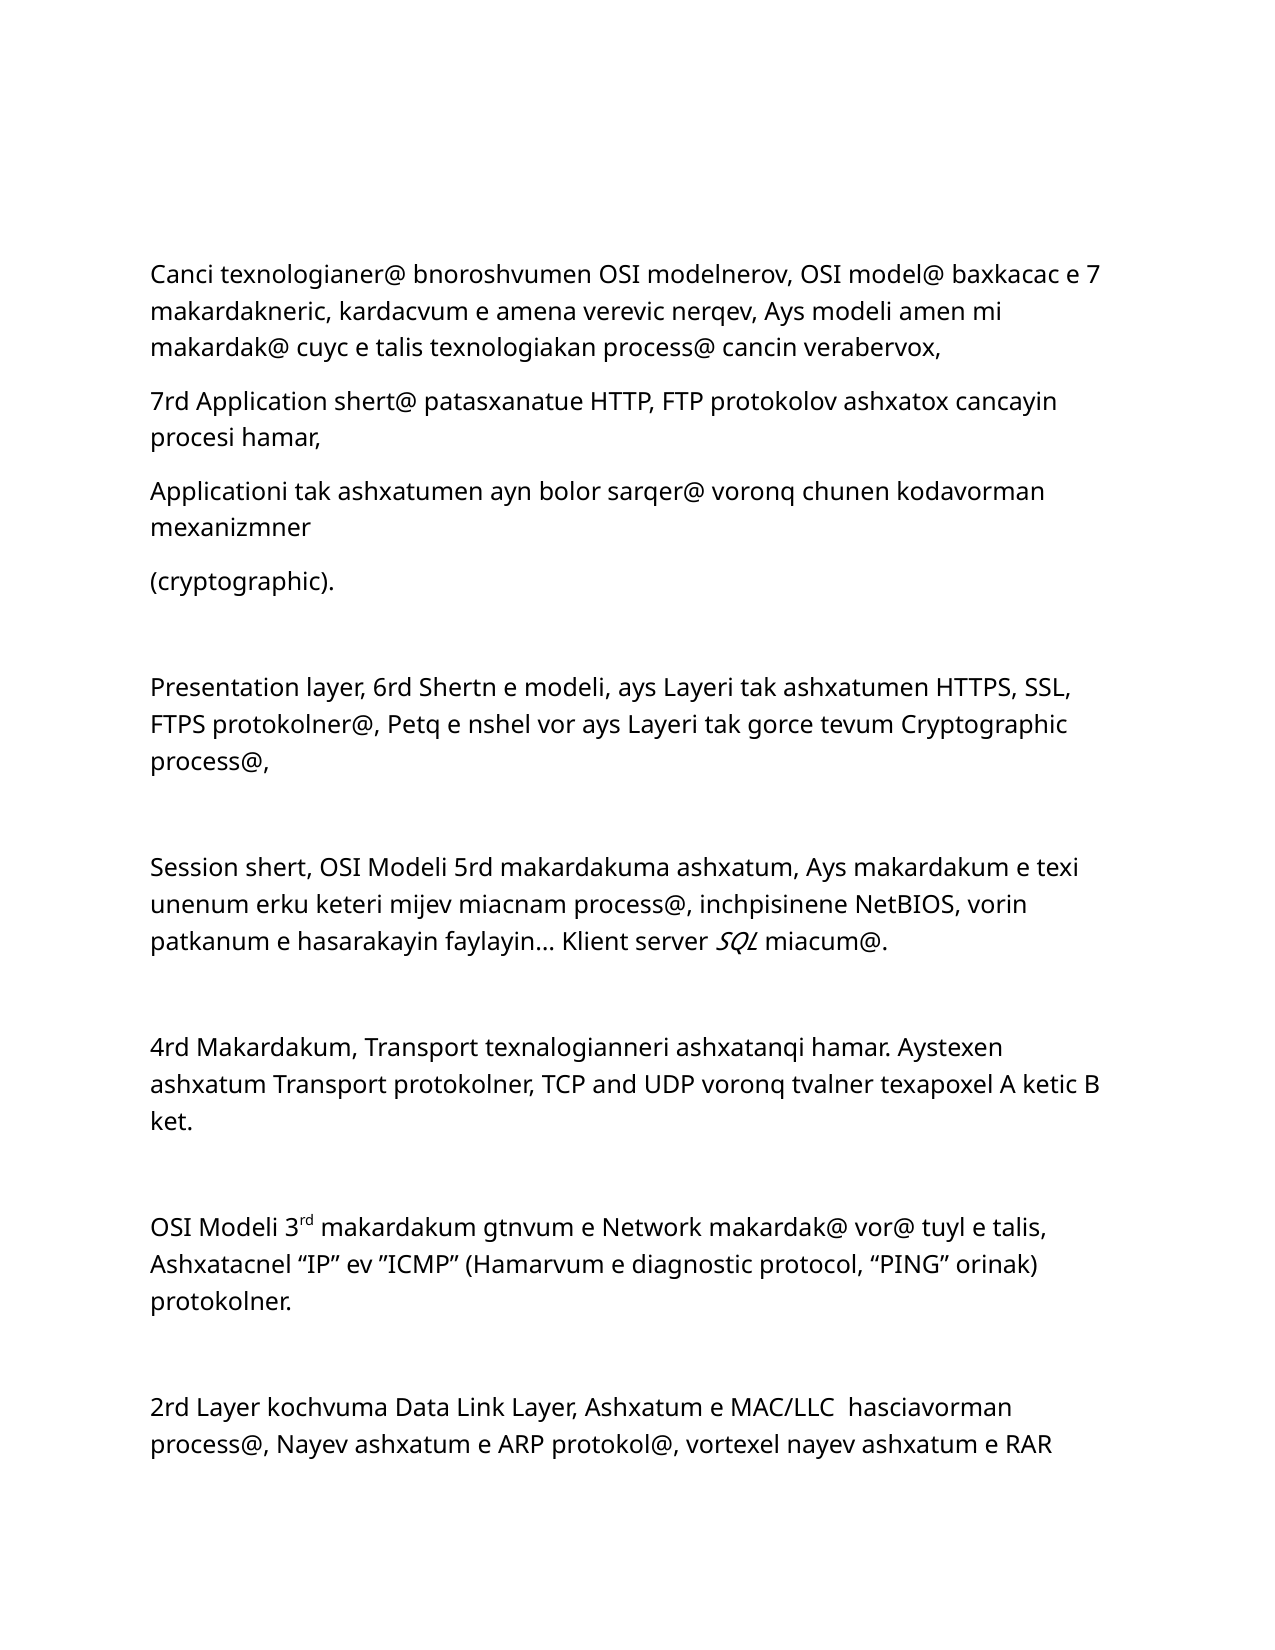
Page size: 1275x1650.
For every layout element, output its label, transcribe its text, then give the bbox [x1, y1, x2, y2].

text (cryptographic). [150, 563, 1125, 597]
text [150, 1390, 1125, 1461]
text Presentation layer, 6rd Shertn e modeli, ays Layeri tak ashxatumen HTTPS, SSL, FTPS protokolner@, Petq e nshel vor ays Layeri tak gorce tevum Cryptographic process@, [150, 670, 1125, 777]
text Canci texnologianer@ bnoroshvumen OSI modelnerov, OSI model@ baxkacac e 7 makardakneric, kardacvum e amena verevic nerqev, Ays modeli amen mi makardak@ cuyc e talis texnologiakan process@ cancin verabervox, [150, 257, 1125, 364]
text 4rd Makardakum, Transport texnalogianneri ashxatanqi hamar. Aystexen ashxatum Transport protokolner, TCP and UDP voronq tvalner texapoxel A ketic B ket. [150, 1030, 1125, 1137]
text Applicationi tak ashxatumen ayn bolor sarqer@ voronq chunen kodavorman mexanizmner [150, 473, 1125, 544]
text OSI Modeli 3rd makardakum gtnvum e Network makardak@ vor@ tuyl e talis, Ashxatacnel “IP” ev ”ICMP” (Hamarvum e diagnostic protocol, “PING” orinak) protokolner. [150, 1210, 1125, 1317]
text 7rd Application shert@ patasxanatue HTTP, FTP protokolov ashxatox cancayin procesi hamar, [150, 383, 1125, 454]
text Session shert, OSI Modeli 5rd makardakuma ashxatum, Ays makardakum e texi unenum erku keteri mijev miacnam process@, inchpisinene NetBIOS, vorin patkanum e hasarakayin faylayin… Klient server SQL miacum@. [150, 850, 1125, 957]
